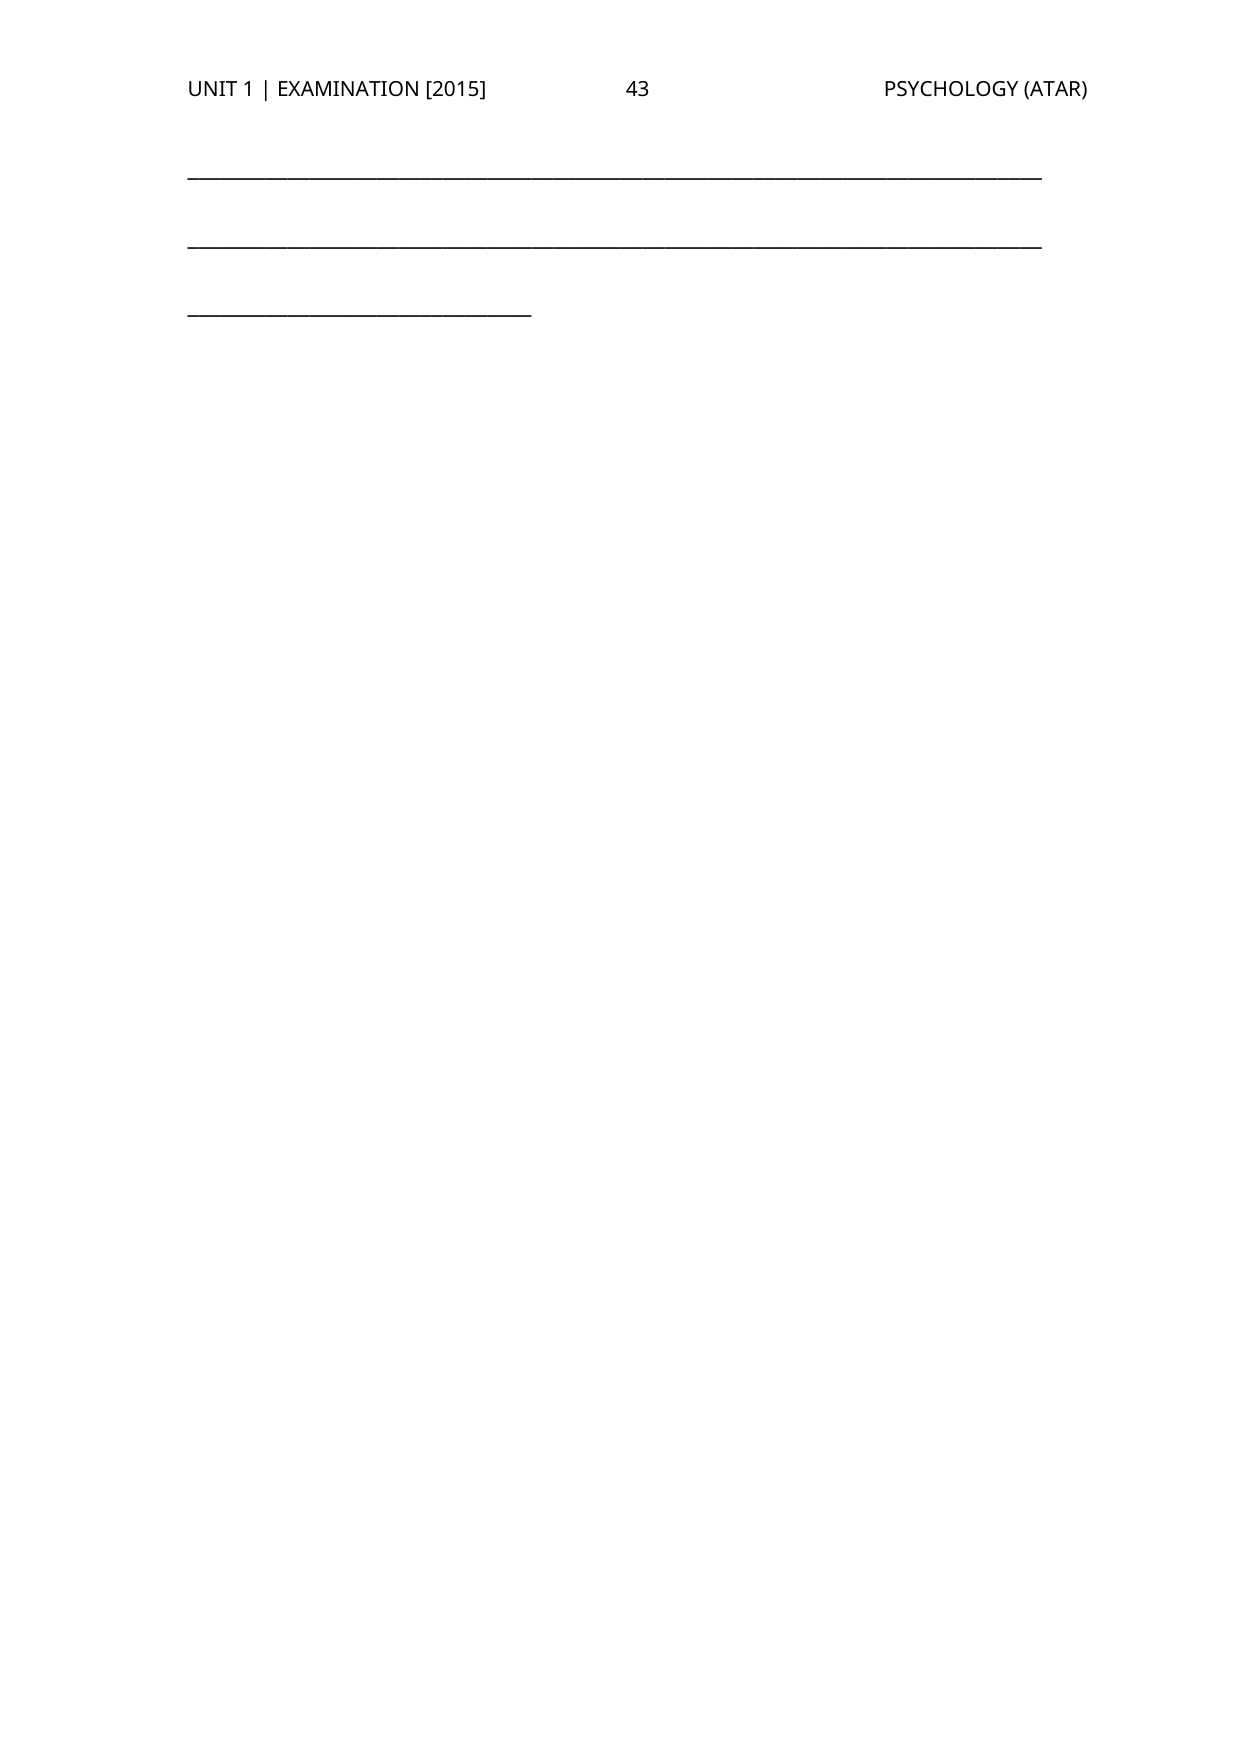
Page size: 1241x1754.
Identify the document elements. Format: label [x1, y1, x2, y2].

text [187, 150, 1053, 320]
